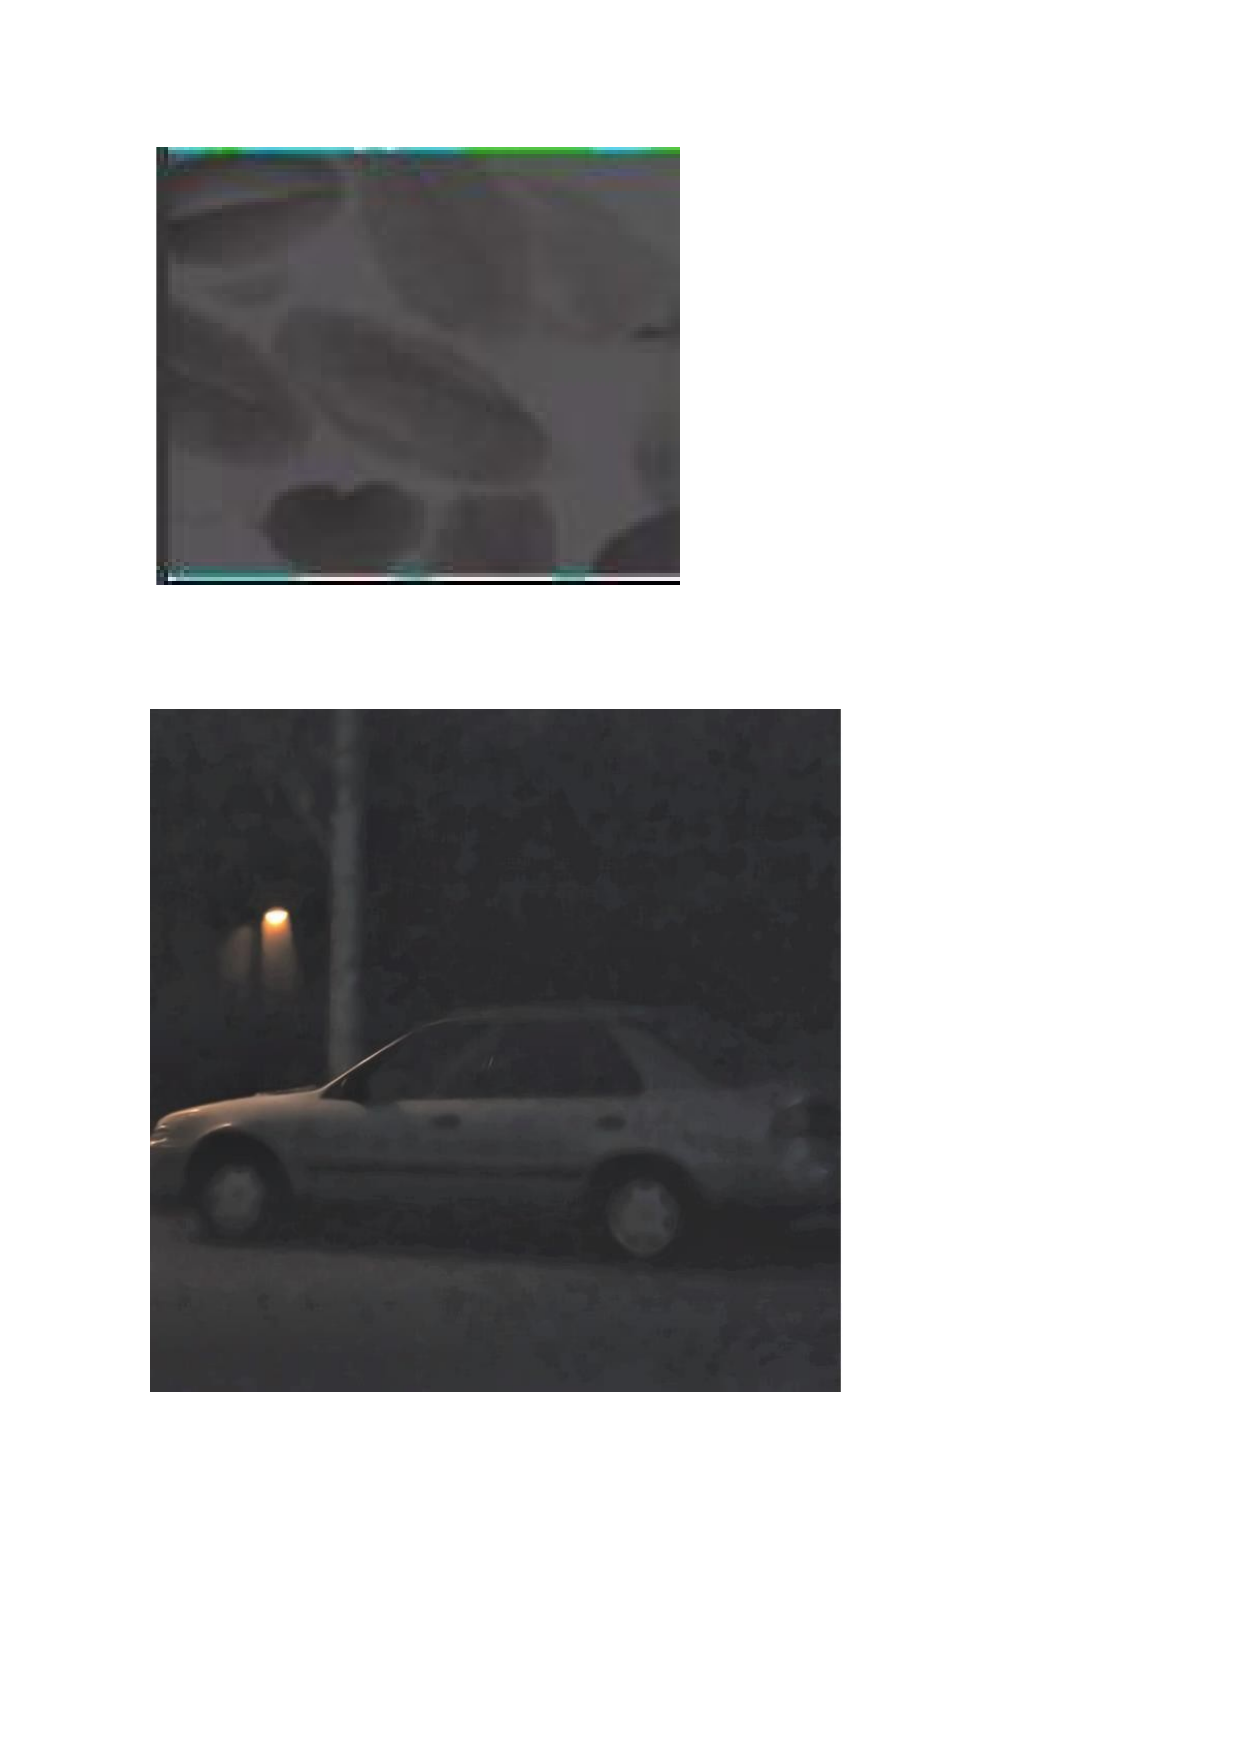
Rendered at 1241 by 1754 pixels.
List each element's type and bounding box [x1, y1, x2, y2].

picture [156, 147, 680, 585]
picture [150, 709, 843, 1392]
